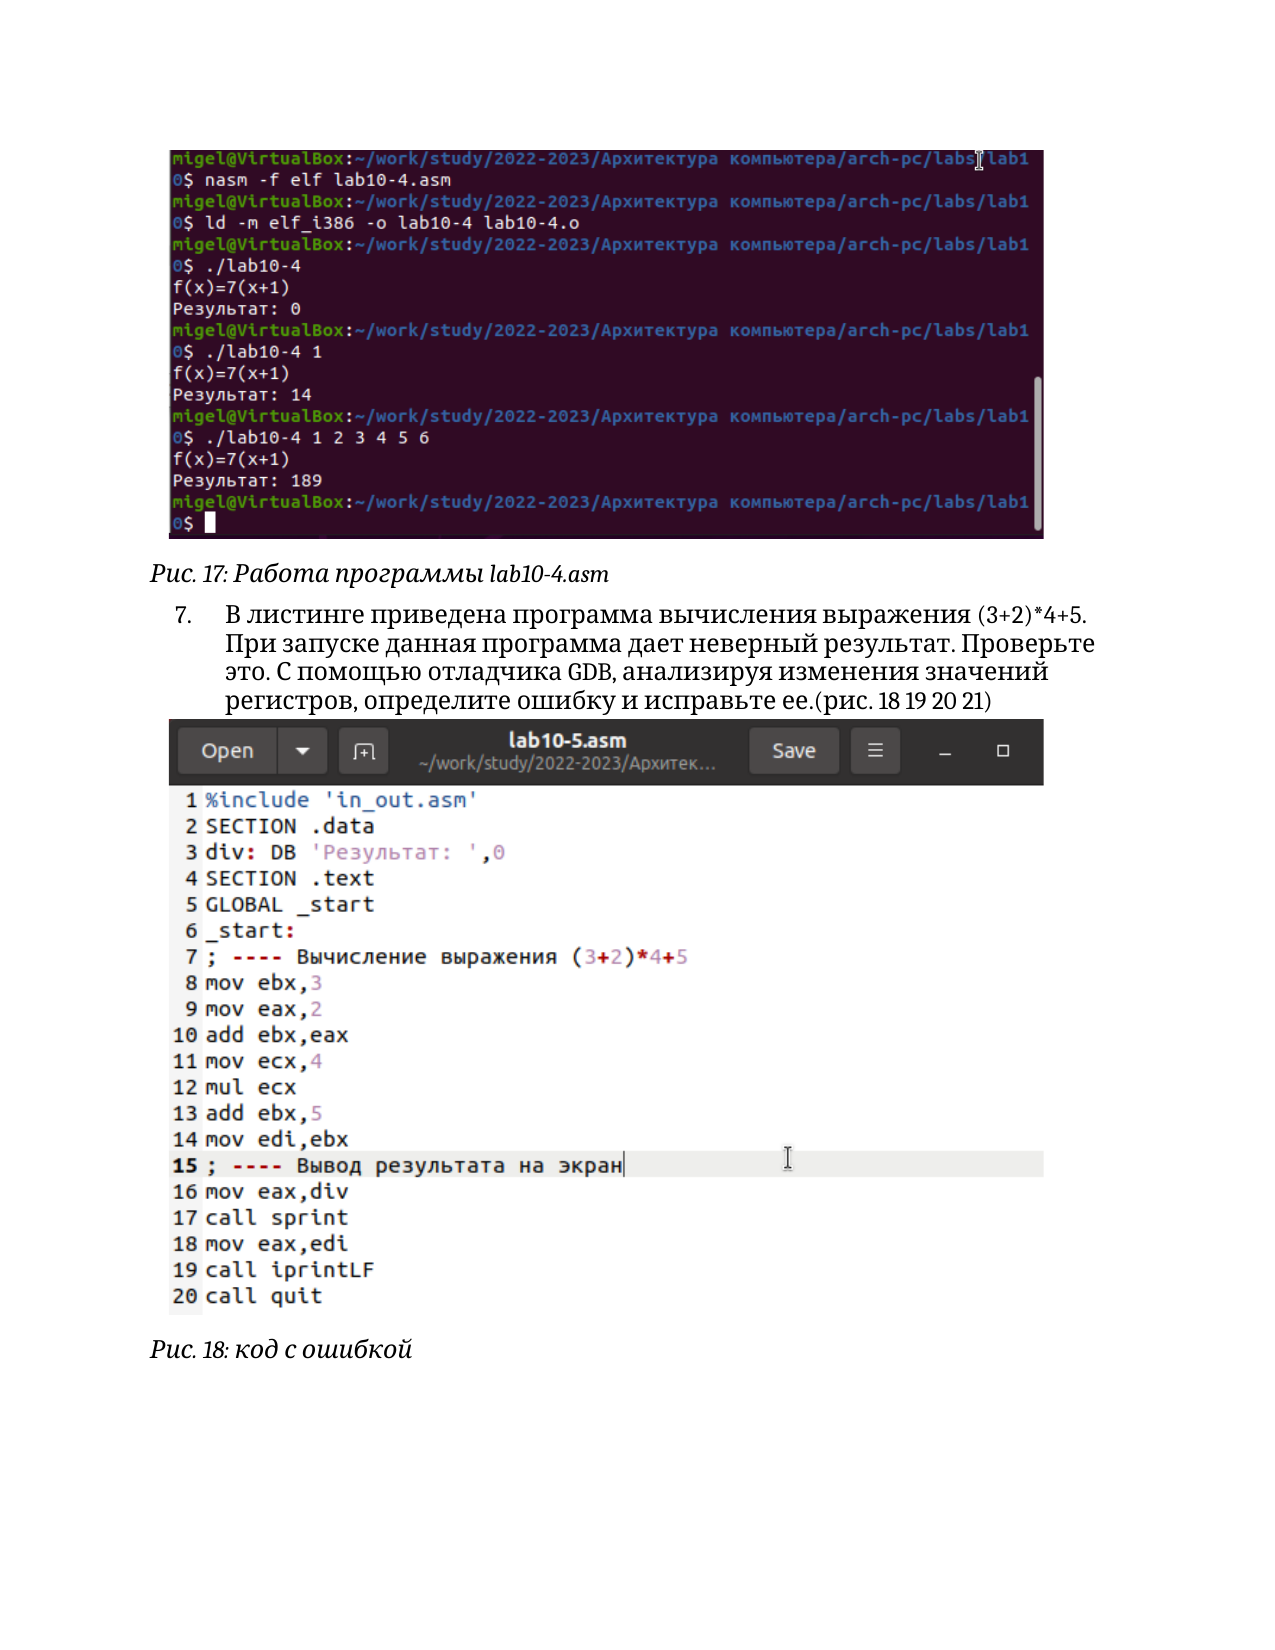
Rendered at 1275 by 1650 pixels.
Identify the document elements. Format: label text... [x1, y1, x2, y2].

picture [168, 719, 1044, 1315]
list В листинге приведена программа вычисления выражения (3+2)*4+5. При запуске данная программа дает неверный результат. Проверьте это. С помощью отладчика GDB, анализируя изменения значений регистров, определите ошибку и исправьте ее.(рис. 18 19 20 21) [175, 601, 1125, 716]
picture [168, 150, 1044, 539]
text Рис. 18: код с ошибкой [150, 1336, 1125, 1364]
text Рис. 17: Работа программы lab10-4.asm [150, 559, 1125, 588]
